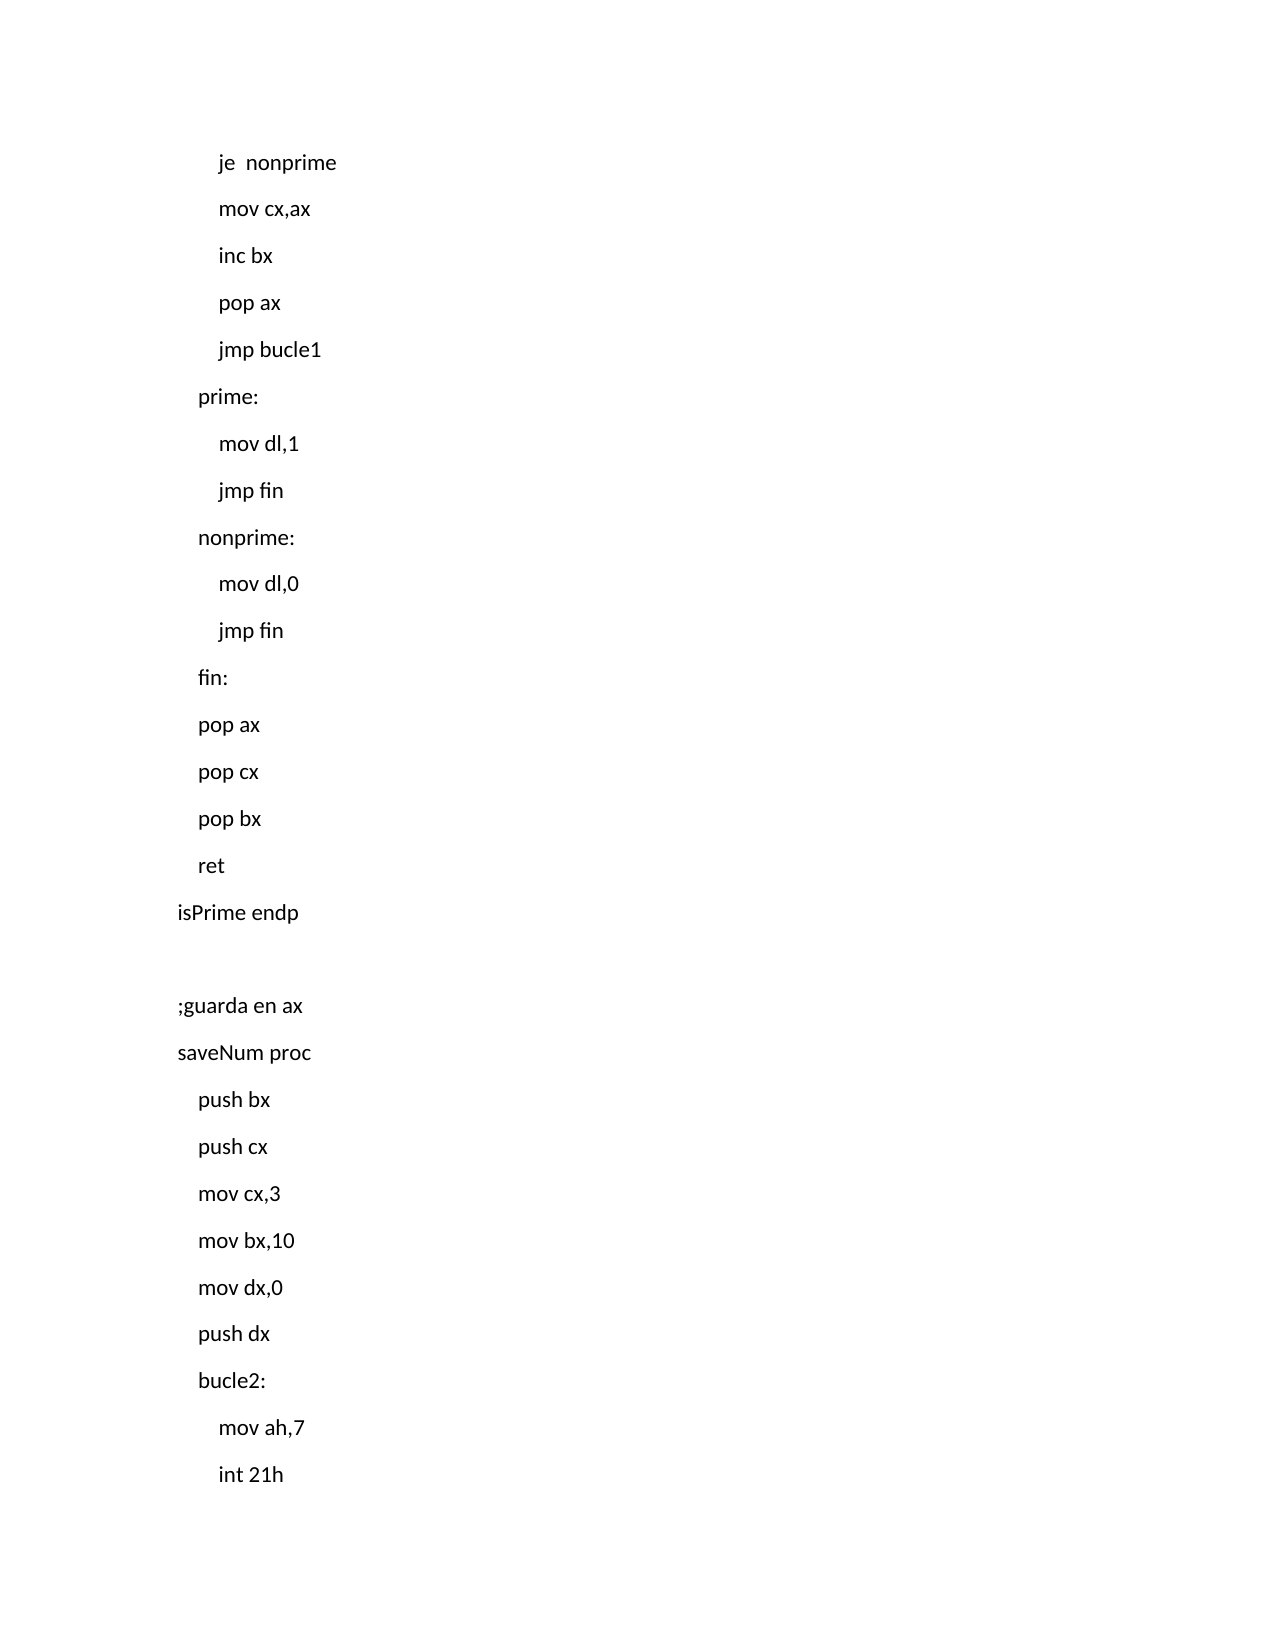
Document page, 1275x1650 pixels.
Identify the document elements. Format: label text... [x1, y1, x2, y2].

text int 21h [177, 1460, 1098, 1488]
text mov dl,0 [177, 569, 1098, 597]
text pop ax [177, 710, 1098, 738]
text pop ax [177, 288, 1098, 316]
text je nonprime [177, 148, 1098, 176]
text ret [177, 851, 1098, 879]
text inc bx [177, 241, 1098, 269]
text nonprime: [177, 523, 1098, 551]
text bucle2: [177, 1366, 1098, 1394]
text push bx [177, 1085, 1098, 1113]
text mov ah,7 [177, 1413, 1098, 1441]
text ;guarda en ax [177, 991, 1098, 1019]
text jmp fin [177, 616, 1098, 644]
text mov dx,0 [177, 1273, 1098, 1301]
text mov dl,1 [177, 429, 1098, 457]
text push dx [177, 1319, 1098, 1347]
text mov cx,3 [177, 1179, 1098, 1207]
text pop cx [177, 757, 1098, 785]
text fin: [177, 663, 1098, 691]
text prime: [177, 382, 1098, 410]
text jmp bucle1 [177, 335, 1098, 363]
text mov cx,ax [177, 194, 1098, 222]
text jmp fin [177, 476, 1098, 504]
text push cx [177, 1132, 1098, 1160]
text isPrime endp [177, 898, 1098, 926]
text saveNum proc [177, 1038, 1098, 1066]
text pop bx [177, 804, 1098, 832]
text mov bx,10 [177, 1226, 1098, 1254]
